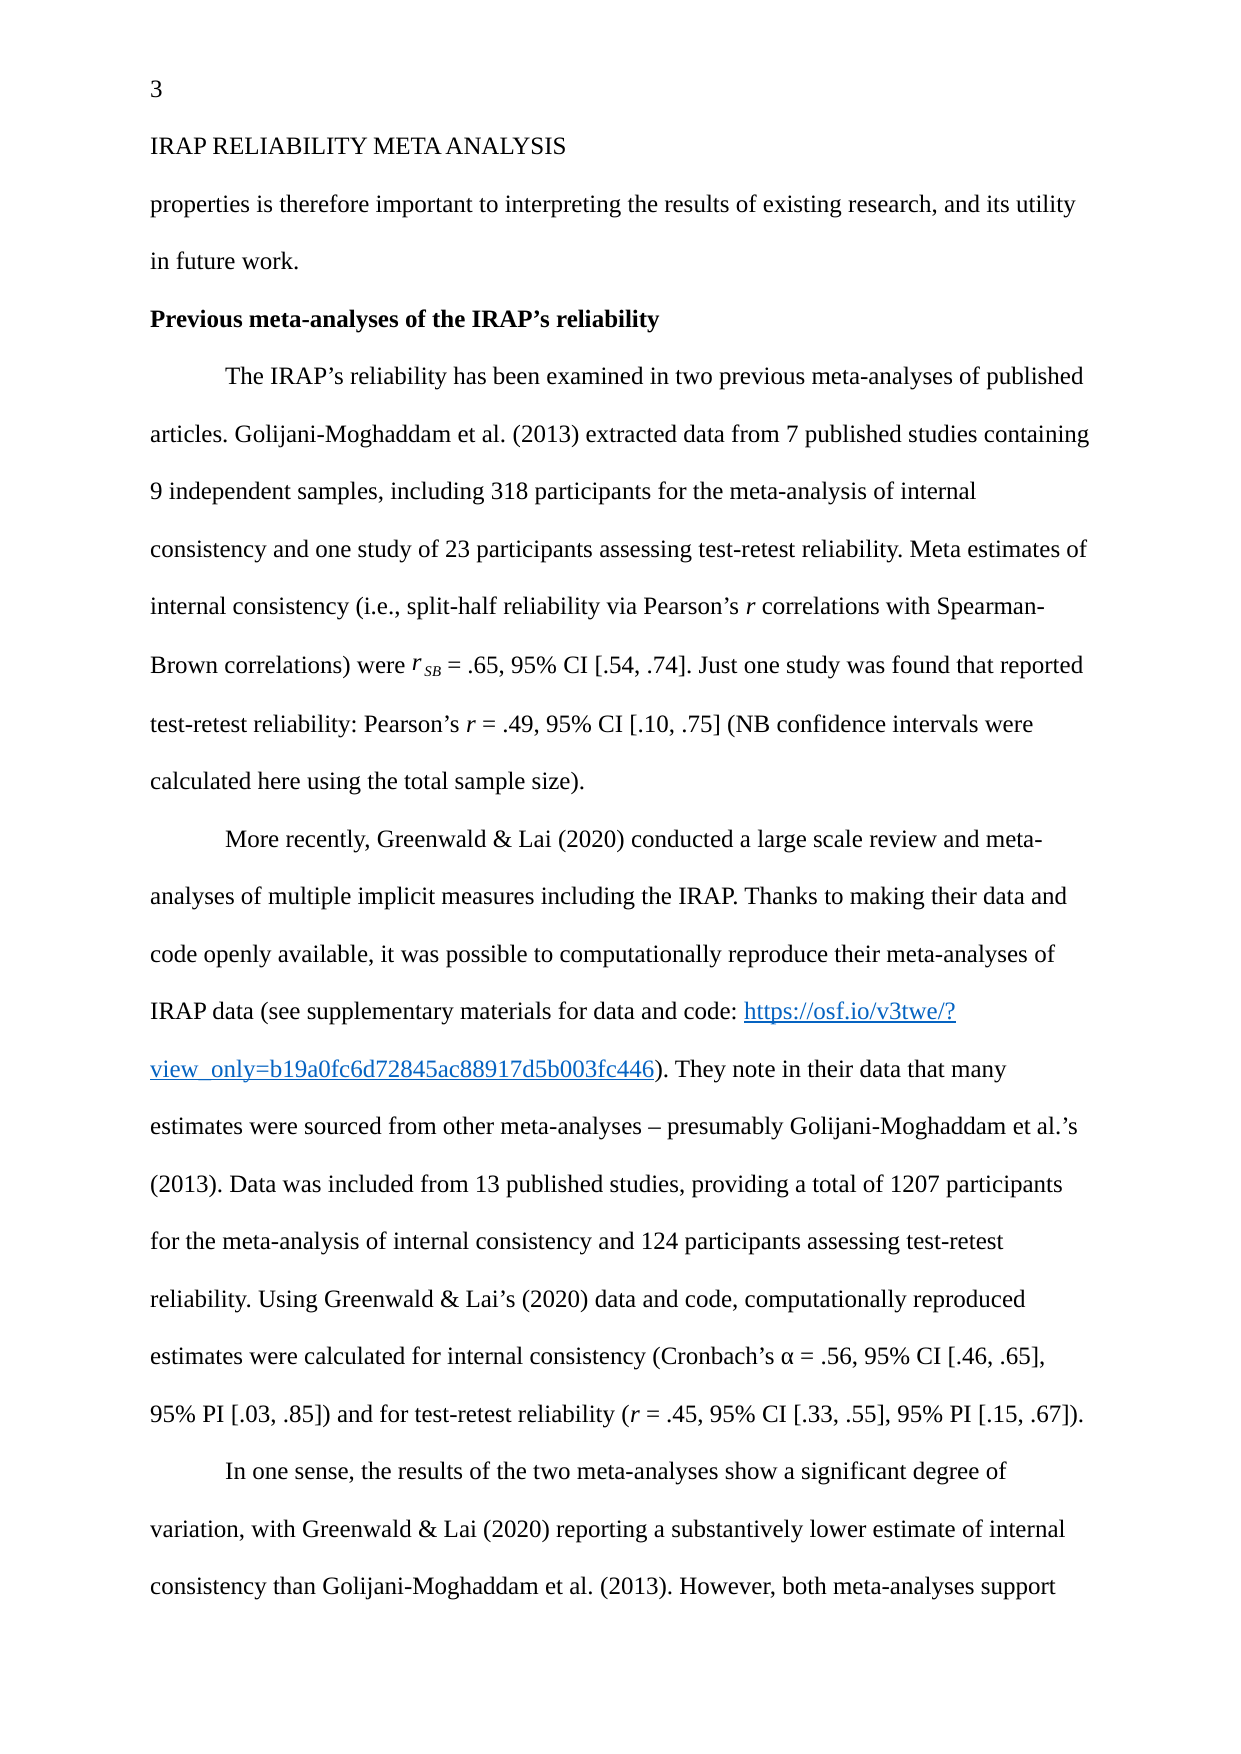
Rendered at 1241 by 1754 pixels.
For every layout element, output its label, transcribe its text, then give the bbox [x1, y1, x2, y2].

subtitle Previous meta-analyses of the IRAP’s reliability [150, 304, 1090, 332]
text More recently, Greenwald & Lai (2020) conducted a large scale review and meta-analyses of multiple implicit measures including the IRAP. Thanks to making their data and code openly available, it was possible to computationally reproduce their meta-analyses of IRAP data (see supplementary materials for data and code: https://osf.io/v3twe/?view_only=b19a0fc6d72845ac88917d5b003fc446). They note in their data that many estimates were sourced from other meta-analyses – presumably Golijani-Moghaddam et al.’s (2013). Data was included from 13 published studies, providing a total of 1207 participants for the meta-analysis of internal consistency and 124 participants assessing test-retest reliability. Using Greenwald & Lai’s (2020) data and code, computationally reproduced estimates were calculated for internal consistency (Cronbach’s α = .56, 95% CI [.46, .65], 95% PI [.03, .85]) and for test-retest reliability (r = .45, 95% CI [.33, .55], 95% PI [.15, .67]). [150, 824, 1090, 1427]
text The IRAP’s reliability has been examined in two previous meta-analyses of published articles. Golijani-Moghaddam et al. (2013) extracted data from 7 published studies containing 9 independent samples, including 318 participants for the meta-analysis of internal consistency and one study of 23 participants assessing test-retest reliability. Meta estimates of internal consistency (i.e., split-half reliability via Pearson’s r correlations with Spearman-Brown correlations) were = .65, 95% CI [.54, .74]. Just one study was found that reported test-retest reliability: Pearson’s r = .49, 95% CI [.10, .75] (NB confidence intervals were calculated here using the total sample size). [150, 361, 1090, 795]
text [150, 1456, 1090, 1600]
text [150, 189, 1090, 275]
